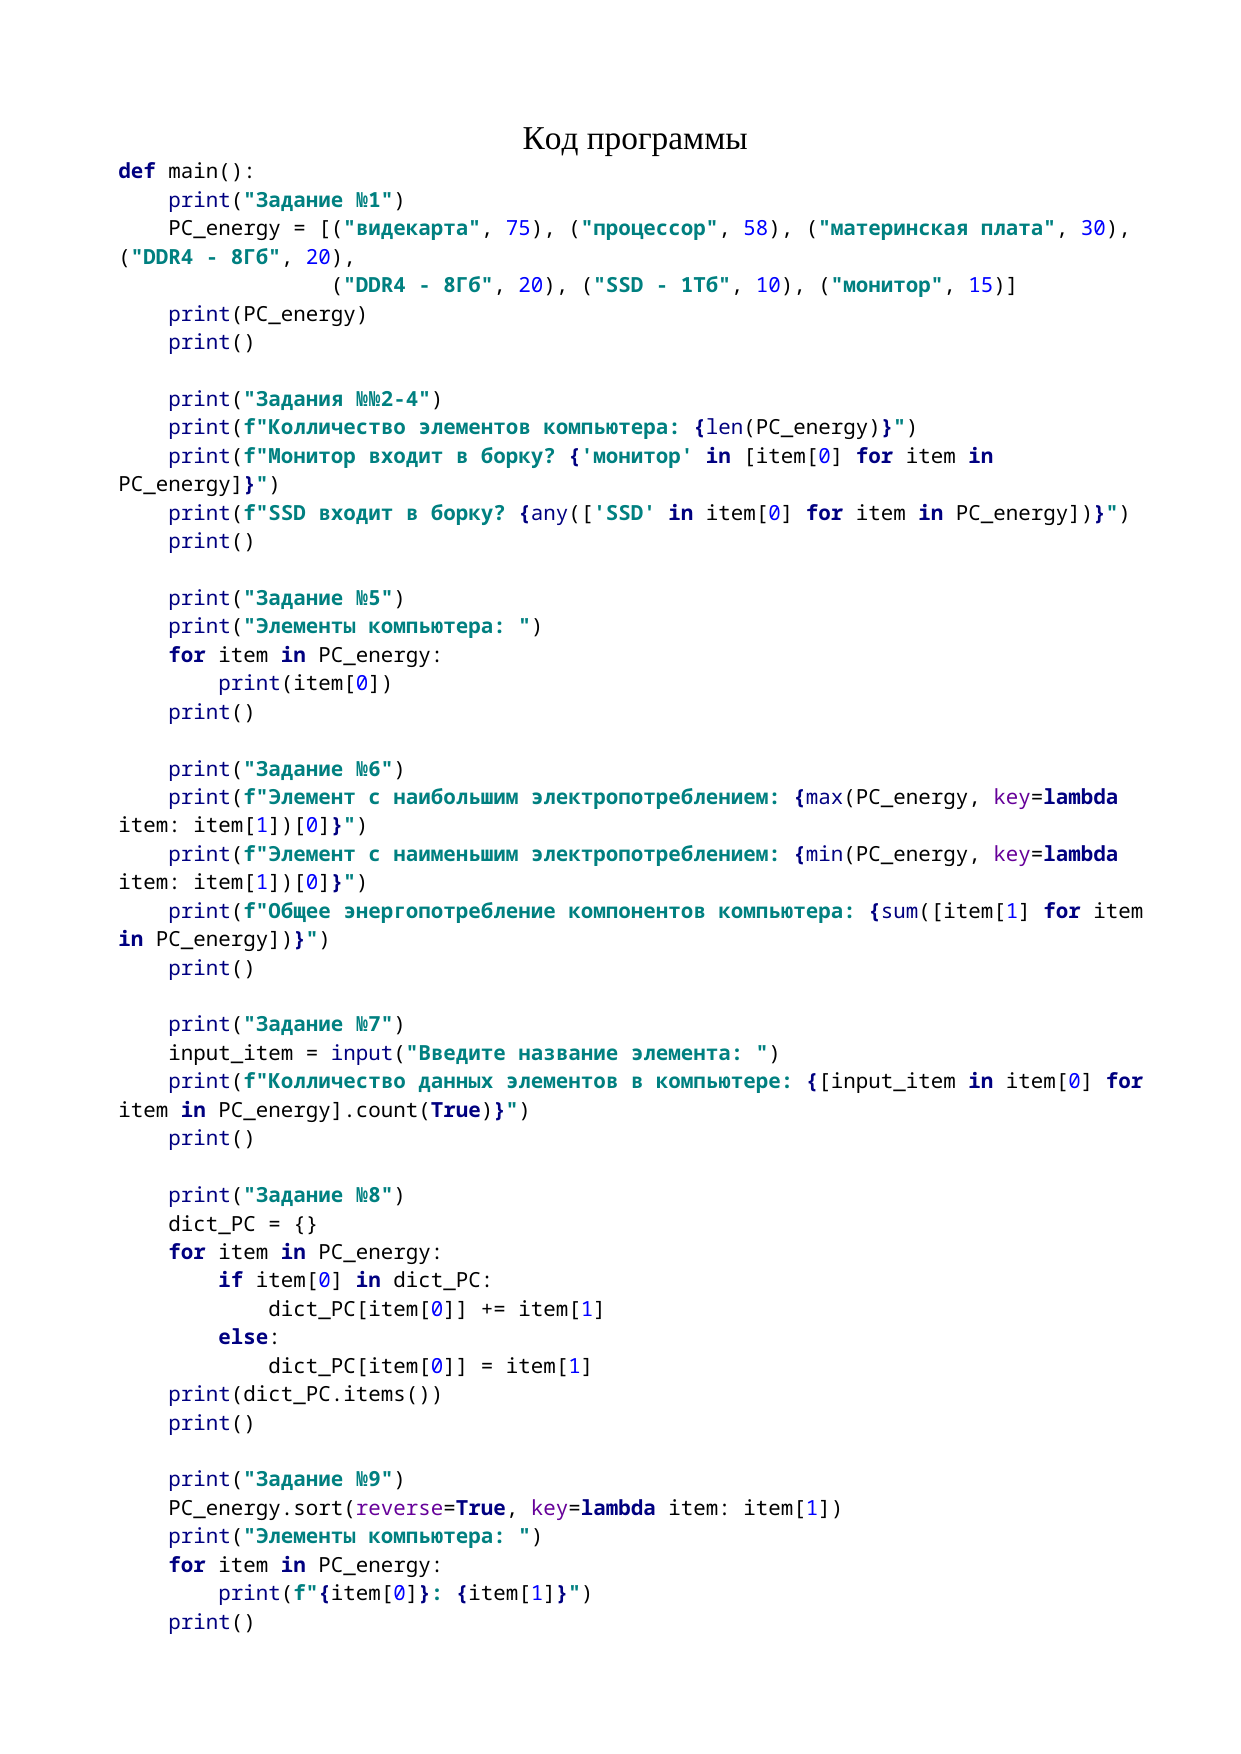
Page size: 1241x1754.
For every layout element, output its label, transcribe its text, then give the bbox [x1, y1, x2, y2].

text Код программы [118, 118, 1152, 156]
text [118, 156, 1152, 1635]
